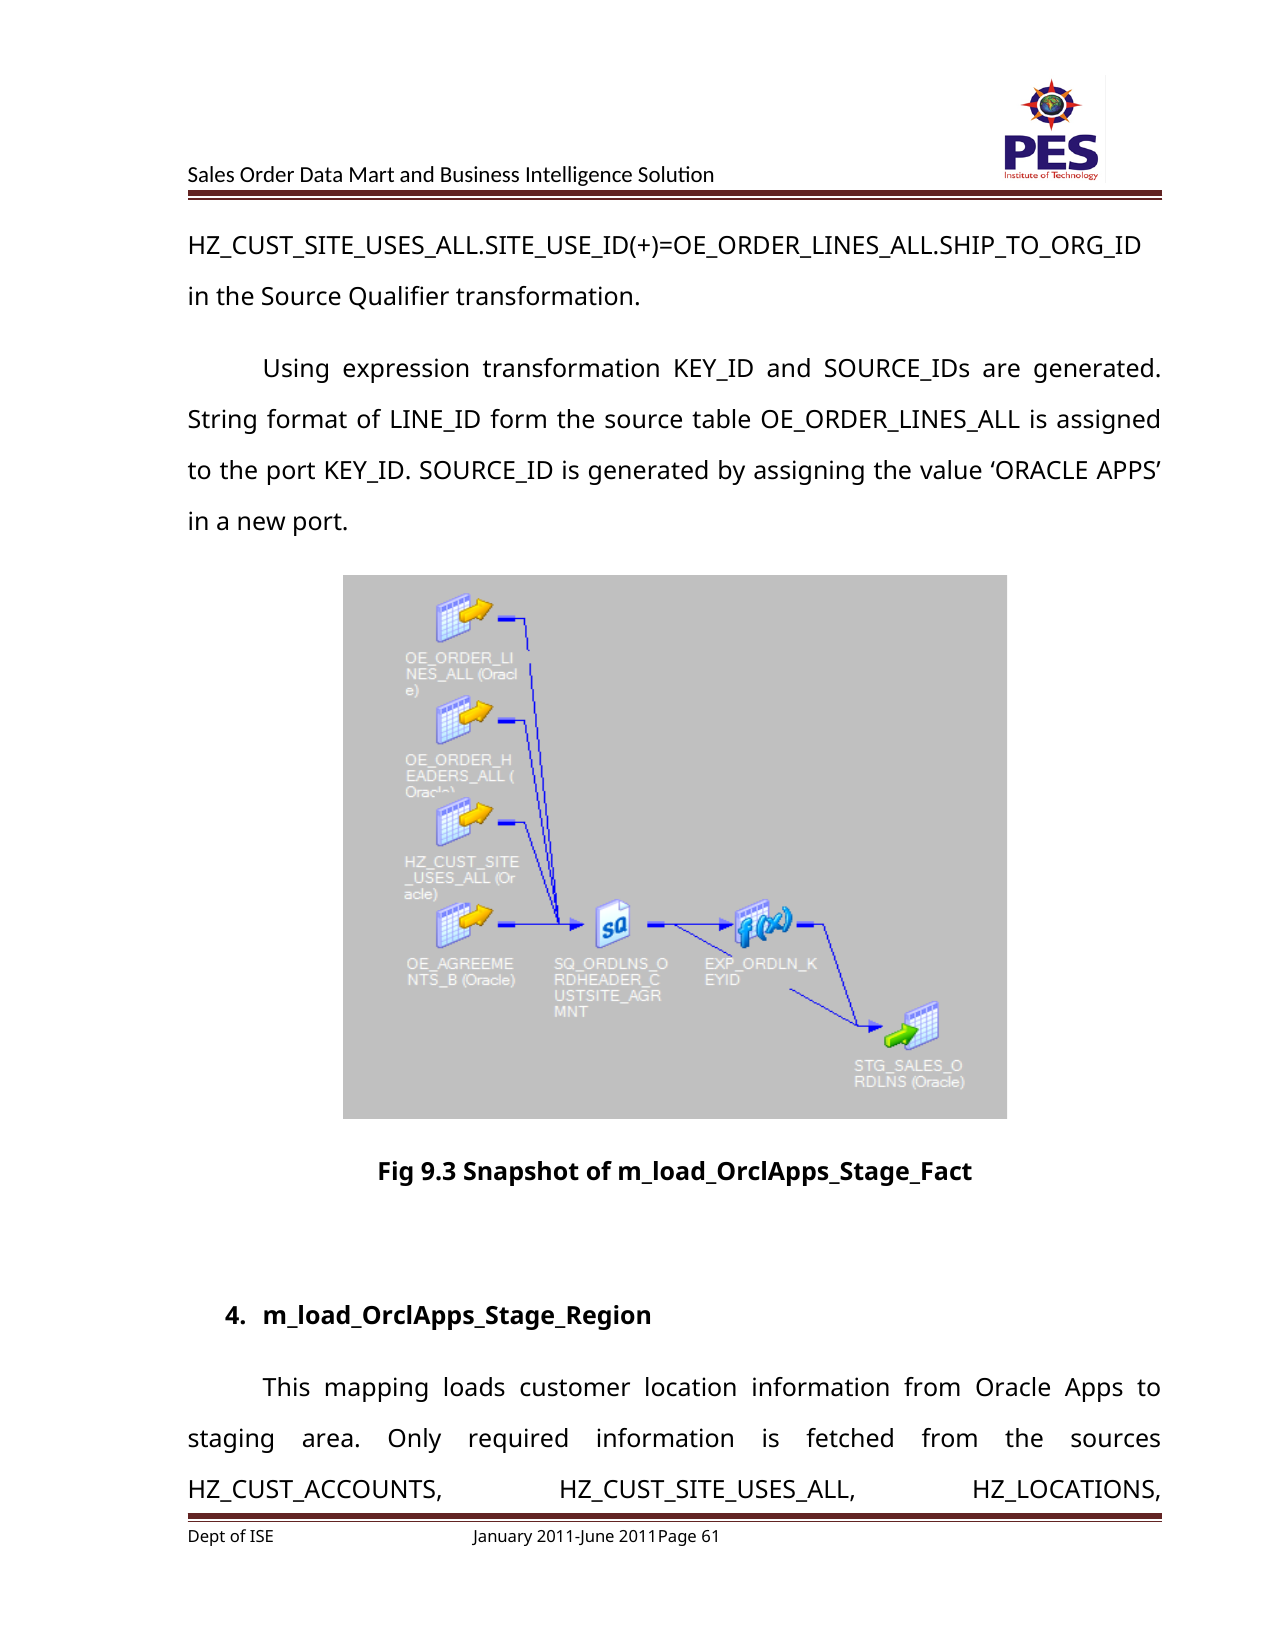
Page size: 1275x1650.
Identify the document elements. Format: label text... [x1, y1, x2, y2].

text Fig 9.3 Snapshot of m_load_OrclApps_Stage_Fact [187, 1154, 1162, 1188]
picture [997, 75, 1106, 183]
picture [343, 575, 1008, 1119]
text Using expression transformation KEY_ID and SOURCE_IDs are generated. String format of LINE_ID form the source table OE_ORDER_LINES_ALL is assigned to the port KEY_ID. SOURCE_ID is generated by assigning the value ‘ORACLE APPS’ in a new port. [187, 350, 1162, 538]
text HZ_CUST_SITE_USES_ALL.SITE_USE_ID(+)=OE_ORDER_LINES_ALL.SHIP_TO_ORG_ID in the Source Qualifier transformation. [187, 227, 1162, 313]
list m_load_OrclApps_Stage_Region [225, 1298, 1162, 1332]
